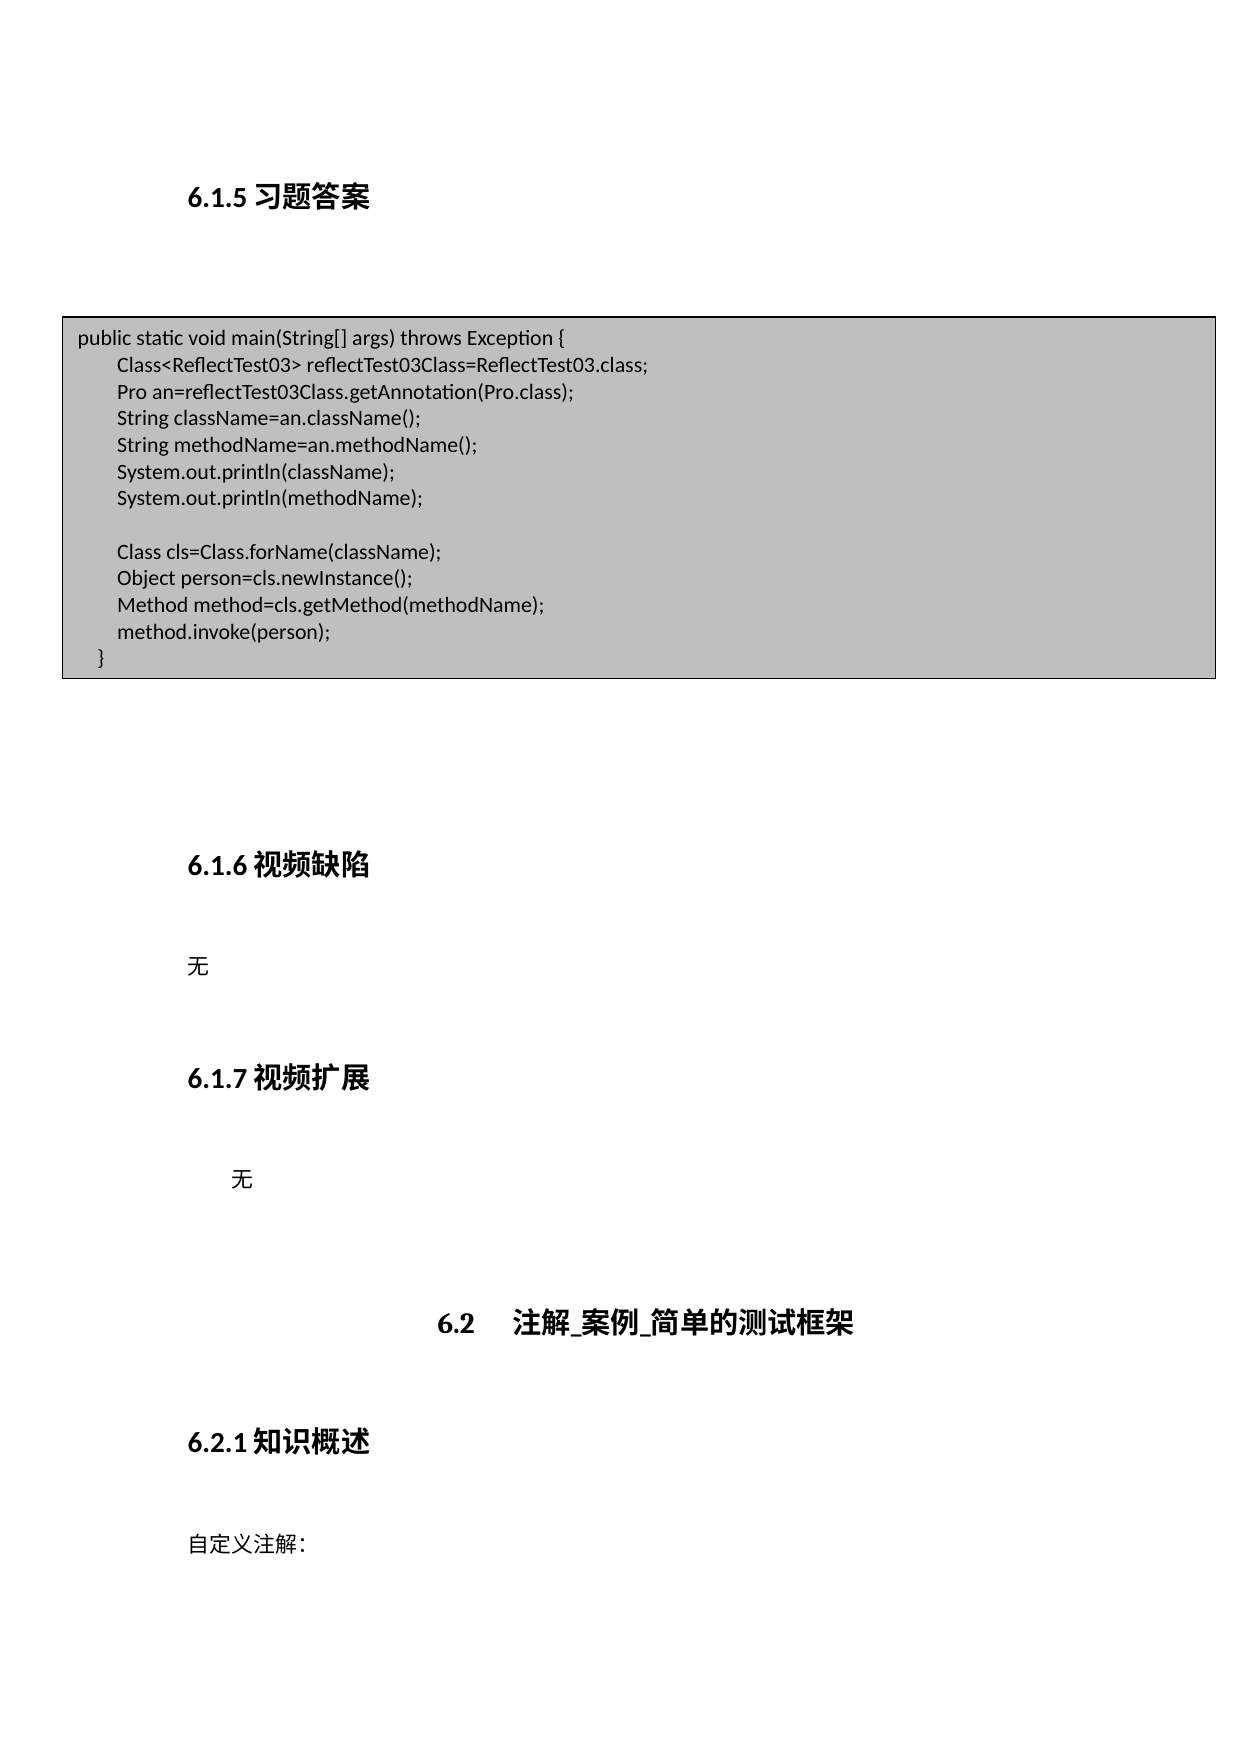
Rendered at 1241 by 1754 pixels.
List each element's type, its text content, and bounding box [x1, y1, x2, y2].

text 自定义注解： [187, 1526, 1053, 1559]
subtitle 注解_案例_简单的测试框架 [239, 1288, 1053, 1353]
text 无 [187, 1162, 1053, 1194]
subtitle 6.1.5习题答案 [187, 162, 1053, 227]
text 无 [187, 949, 1053, 981]
subtitle 6.1.6视频缺陷 [187, 830, 1053, 895]
subtitle 6.2.1知识概述 [187, 1407, 1053, 1472]
subtitle 6.1.7视频扩展 [187, 1043, 1053, 1108]
